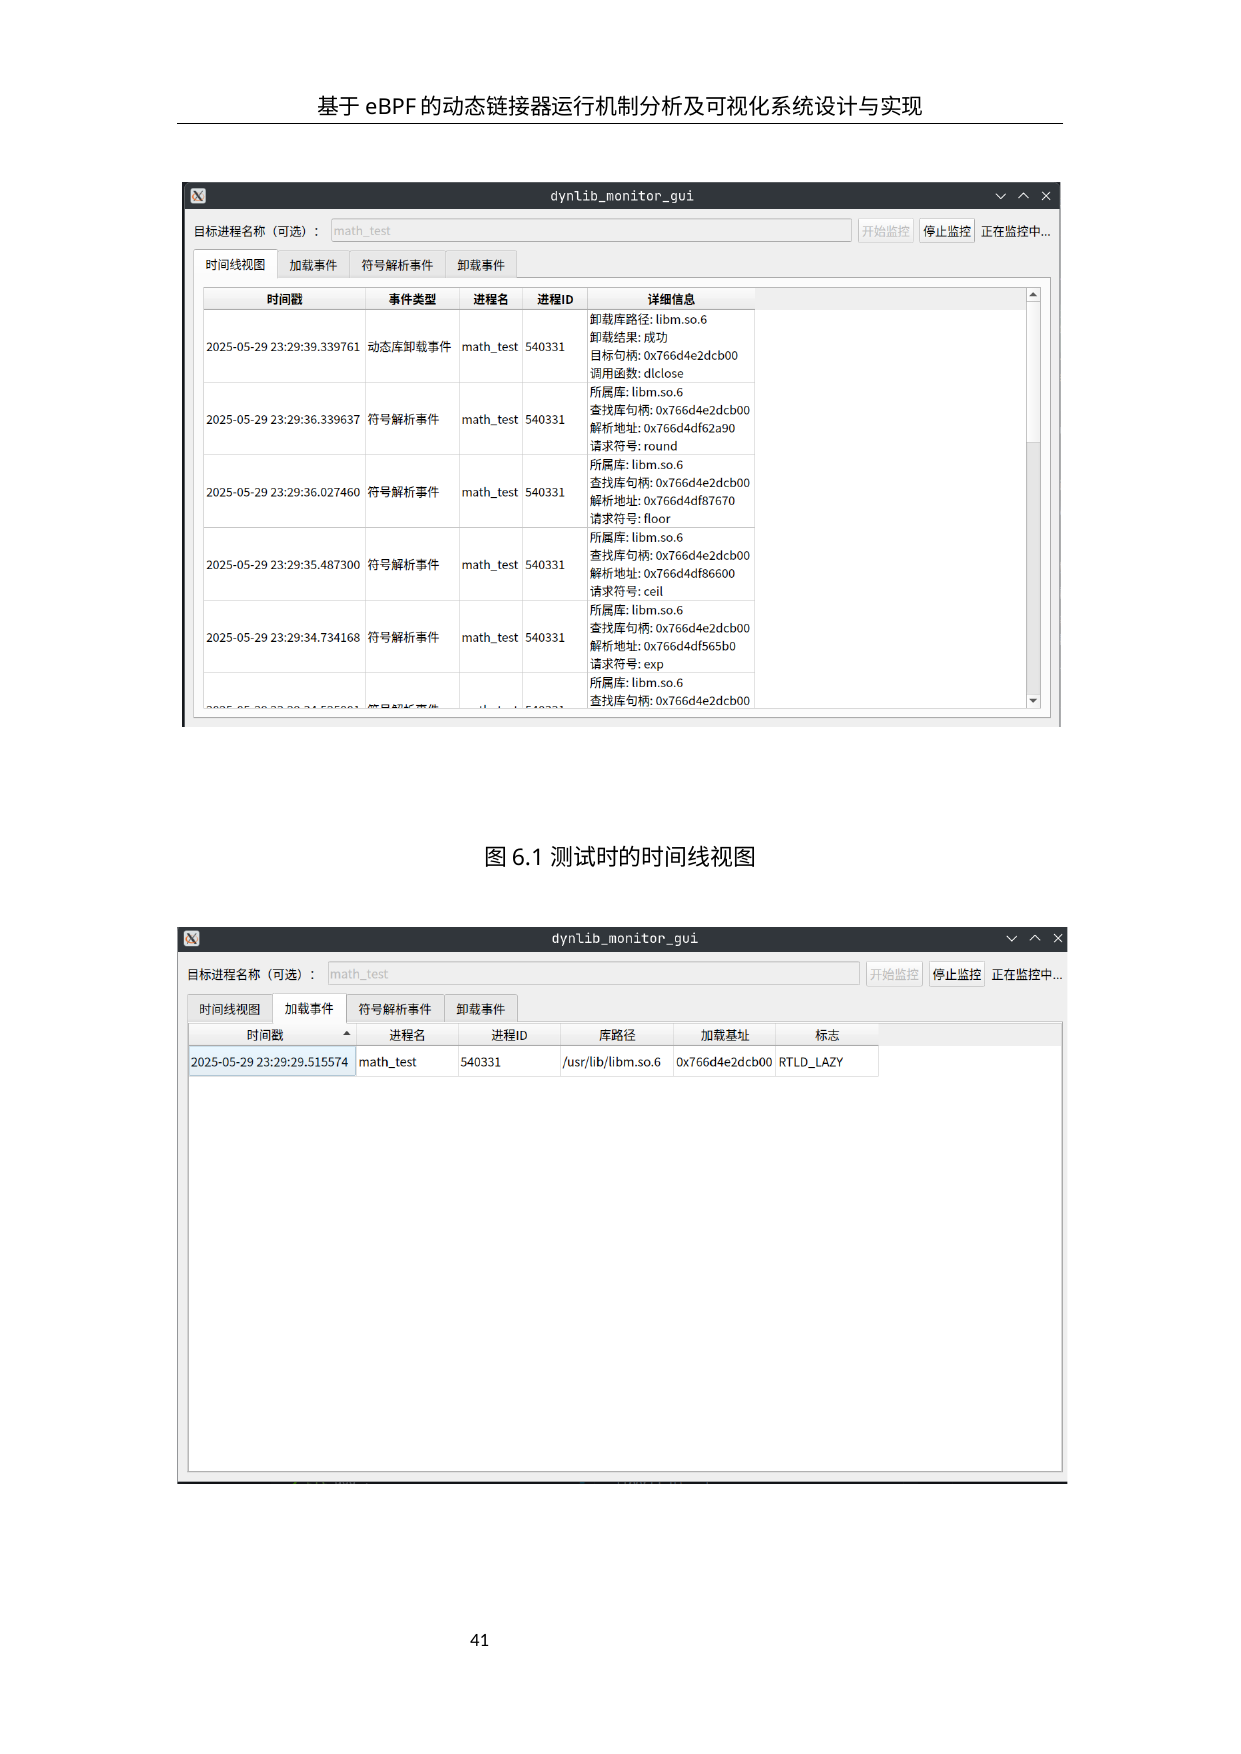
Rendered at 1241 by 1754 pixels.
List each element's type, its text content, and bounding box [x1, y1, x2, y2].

picture [177, 927, 1068, 1484]
text 图6.1 测试时的时间线视图 [177, 823, 1063, 888]
picture [182, 182, 1061, 727]
